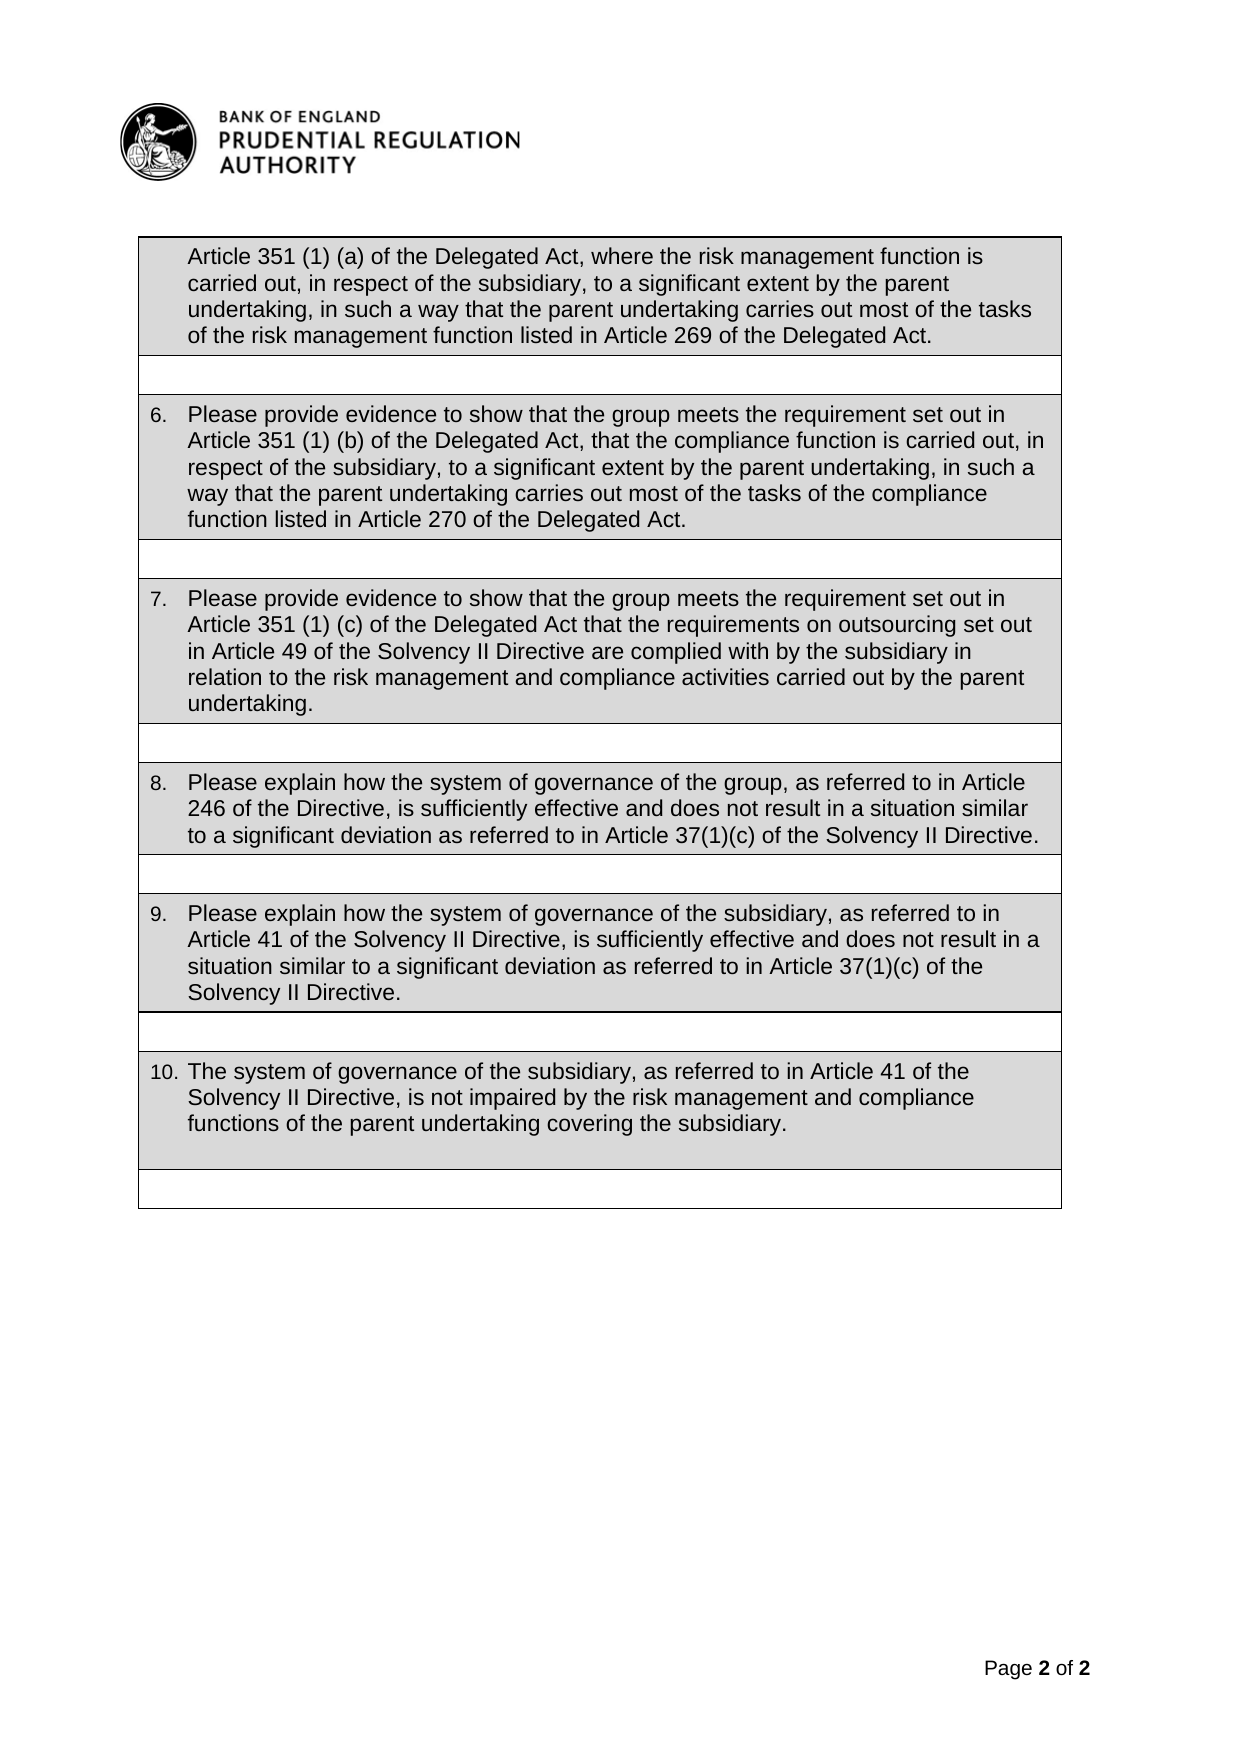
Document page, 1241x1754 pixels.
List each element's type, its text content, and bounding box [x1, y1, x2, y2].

table_cell [139, 1170, 1061, 1208]
table_cell [139, 1013, 1061, 1051]
table_cell [139, 540, 1061, 578]
table_cell Please provide evidence to show that the group meets the requirement set out in Article 351 (1) (c) of the Delegated Act that the requirements on outsourcing set out in Article 49 of the Solvency II Directive are complied with by the subsidiary in relation to the risk management and compliance activities carried out by the parent undertaking. [139, 579, 1061, 723]
table_cell Please explain how the system of governance of the group, as referred to in Article 246 of the Directive, is sufficiently effective and does not result in a situation similar to a significant deviation as referred to in Article 37(1)(c) of the Solvency II Directive. [139, 763, 1061, 854]
table_cell The system of governance of the subsidiary, as referred to in Article 41 of the Solvency II Directive, is not impaired by the risk management and compliance functions of the parent undertaking covering the subsidiary. [139, 1052, 1061, 1169]
table_cell Please explain how the system of governance of the subsidiary, as referred to in Article 41 of the Solvency II Directive, is sufficiently effective and does not result in a situation similar to a significant deviation as referred to in Article 37(1)(c) of the Solvency II Directive. [139, 894, 1061, 1011]
table_cell Please provide evidence to show that the group meets the requirement set out in Article 351 (1) (b) of the Delegated Act, that the compliance function is carried out, in respect of the subsidiary, to a significant extent by the parent undertaking, in such a way that the parent undertaking carries out most of the tasks of the compliance function listed in Article 270 of the Delegated Act. [139, 395, 1061, 539]
table_cell [139, 855, 1061, 893]
picture [120, 103, 520, 181]
table_cell [139, 356, 1061, 394]
table_cell [139, 724, 1061, 762]
